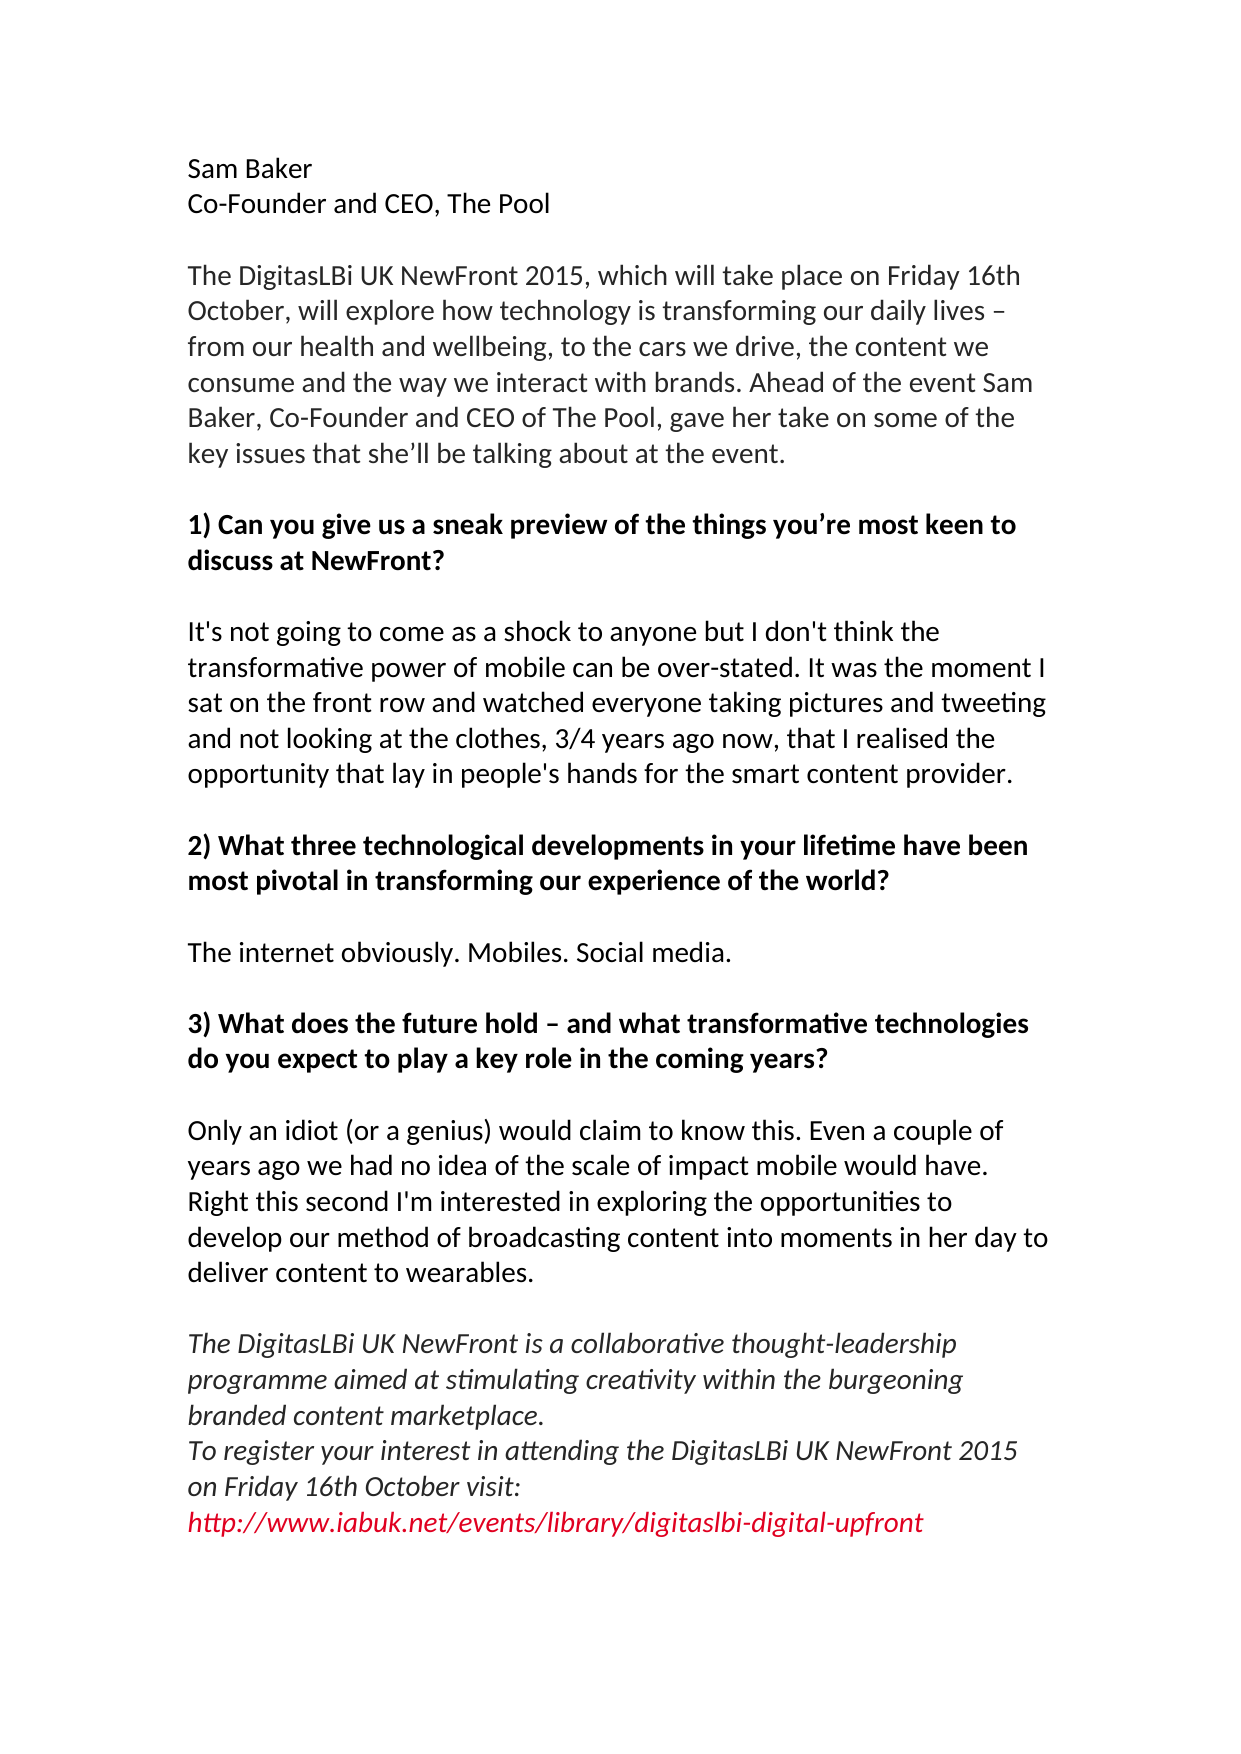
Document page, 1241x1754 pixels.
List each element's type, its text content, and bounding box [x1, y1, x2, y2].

text The internet obviously. Mobiles. Social media. [187, 934, 1053, 969]
text It's not going to come as a shock to anyone but I don't think the transformative power of mobile can be over-stated. It was the moment I sat on the front row and watched everyone taking pictures and tweeting and not looking at the clothes, 3/4 years ago now, that I realised the opportunity that lay in people's hands for the smart content provider. [187, 613, 1053, 791]
text Only an idiot (or a genius) would claim to know this. Even a couple of years ago we had no idea of the scale of impact mobile would have. Right this second I'm interested in exploring the opportunities to develop our method of broadcasting content into moments in her day to deliver content to wearables. [187, 1112, 1053, 1290]
text To register your interest in attending the DigitasLBi UK NewFront 2015 on Friday 16th October visit: http://www.iabuk.net/events/library/digitaslbi-digital-upfront [187, 1432, 1053, 1539]
text 3) What does the future hold – and what transformative technologies do you expect to play a key role in the coming years? [187, 1005, 1053, 1076]
text 1) Can you give us a sneak preview of the things you’re most keen to discuss at NewFront? [187, 506, 1053, 577]
text The DigitasLBi UK NewFront 2015, which will take place on Friday 16th October, will explore how technology is transforming our daily lives – from our health and wellbeing, to the cars we drive, the content we consume and the way we interact with brands. Ahead of the event Sam Baker, Co-Founder and CEO of The Pool, gave her take on some of the key issues that she’ll be talking about at the event. [187, 257, 1053, 471]
text 2) What three technological developments in your lifetime have been most pivotal in transforming our experience of the world? [187, 827, 1053, 898]
text Sam Baker [187, 150, 1053, 186]
text Co-Founder and CEO, The Pool [187, 186, 1053, 221]
text The DigitasLBi UK NewFront is a collaborative thought-leadership programme aimed at stimulating creativity within the burgeoning branded content marketplace. [187, 1326, 1053, 1432]
